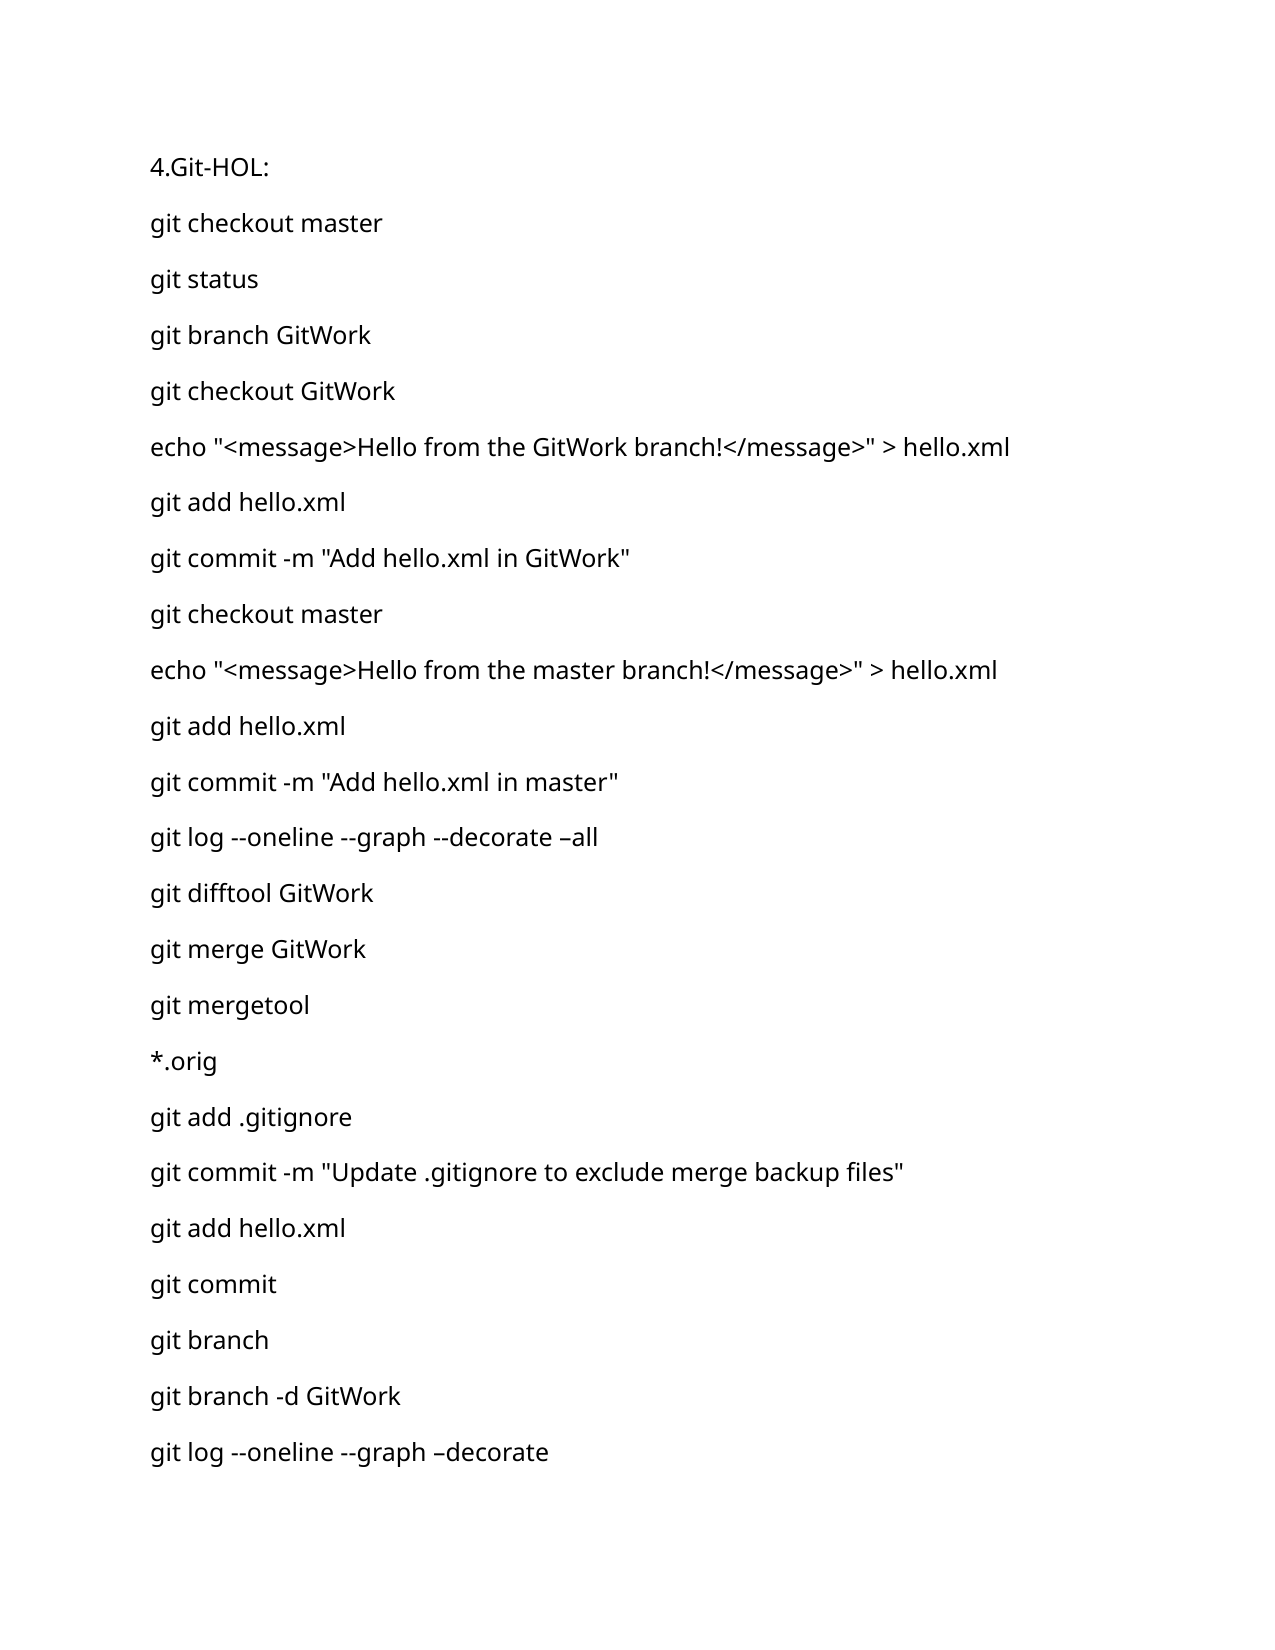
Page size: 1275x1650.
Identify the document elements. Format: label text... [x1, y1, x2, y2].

text git branch -d GitWork [150, 1378, 1125, 1412]
text git merge GitWork [150, 932, 1125, 966]
text git status [150, 262, 1125, 296]
text git mergetool [150, 987, 1125, 1022]
text git add hello.xml [150, 708, 1125, 742]
text git checkout master [150, 206, 1125, 240]
text git commit [150, 1267, 1125, 1301]
text echo "<message>Hello from the master branch!</message>" > hello.xml [150, 652, 1125, 687]
text git add .gitignore [150, 1099, 1125, 1133]
text git add hello.xml [150, 1211, 1125, 1245]
text *.orig [150, 1043, 1125, 1077]
text git log --oneline --graph --decorate –all [150, 820, 1125, 854]
text git checkout GitWork [150, 373, 1125, 407]
text git branch [150, 1322, 1125, 1357]
text git checkout master [150, 597, 1125, 631]
text git commit -m "Add hello.xml in GitWork" [150, 541, 1125, 575]
text git commit -m "Add hello.xml in master" [150, 764, 1125, 798]
text git branch GitWork [150, 317, 1125, 352]
text echo "<message>Hello from the GitWork branch!</message>" > hello.xml [150, 429, 1125, 463]
text git difftool GitWork [150, 876, 1125, 910]
text git add hello.xml [150, 485, 1125, 519]
text 4.Git-HOL: [150, 150, 1125, 184]
text git commit -m "Update .gitignore to exclude merge backup files" [150, 1155, 1125, 1189]
text git log --oneline --graph –decorate [150, 1434, 1125, 1468]
